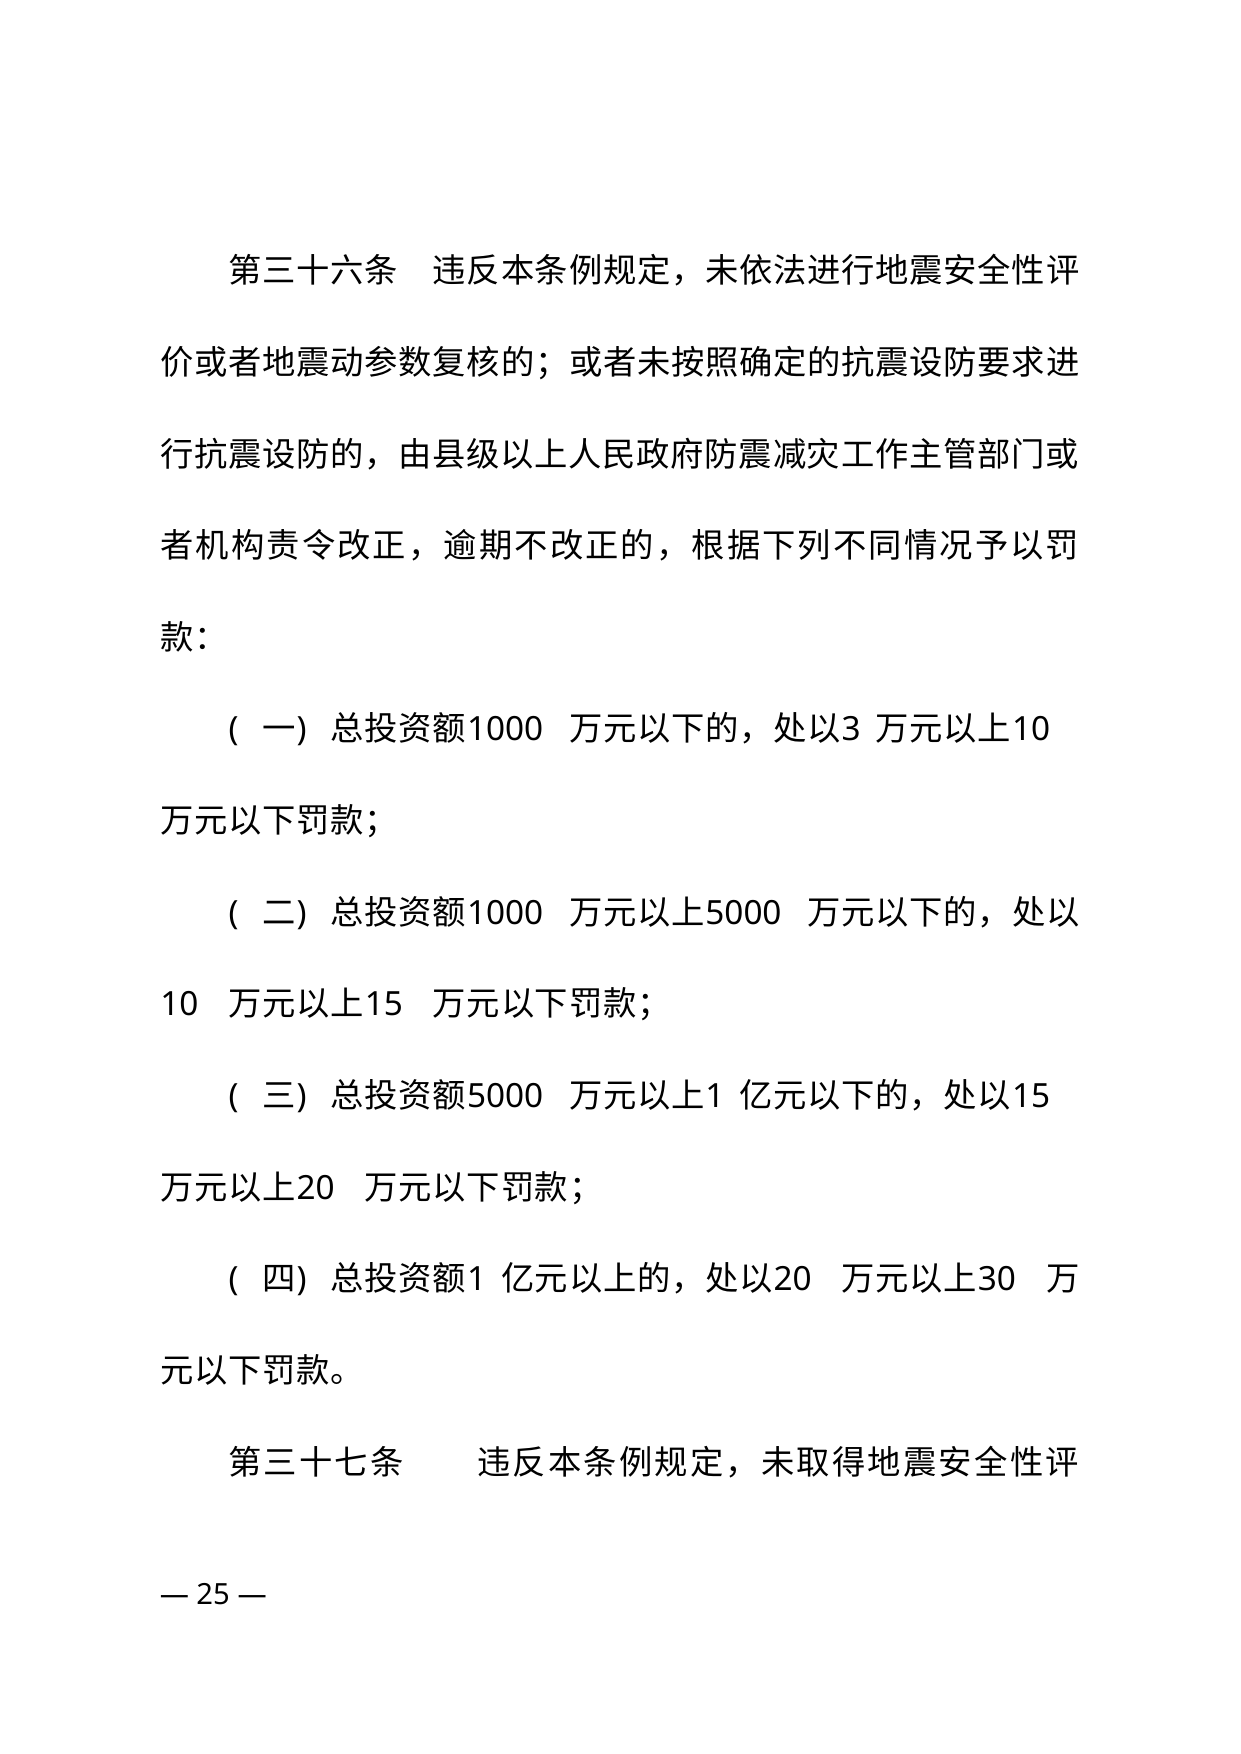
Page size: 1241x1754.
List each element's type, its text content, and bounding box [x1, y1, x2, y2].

text (四)总投资额1亿元以上的，处以20万元以上30万元以下罚款。 [160, 1231, 1080, 1414]
text (二)总投资额1000万元以上5000万元以下的，处以10万元以上15万元以下罚款； [160, 864, 1080, 1047]
text 第三十六条 违反本条例规定，未依法进行地震安全性评价或者地震动参数复核的；或者未按照确定的抗震设防要求进行抗震设防的，由县级以上人民政府防震减灾工作主管部门或者机构责令改正，逾期不改正的，根据下列不同情况予以罚款： [160, 222, 1080, 681]
text (一)总投资额1000万元以下的，处以3万元以上10万元以下罚款； [160, 681, 1080, 864]
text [160, 1414, 1080, 1506]
text (三)总投资额5000万元以上1亿元以下的，处以15万元以上20万元以下罚款； [160, 1047, 1080, 1231]
